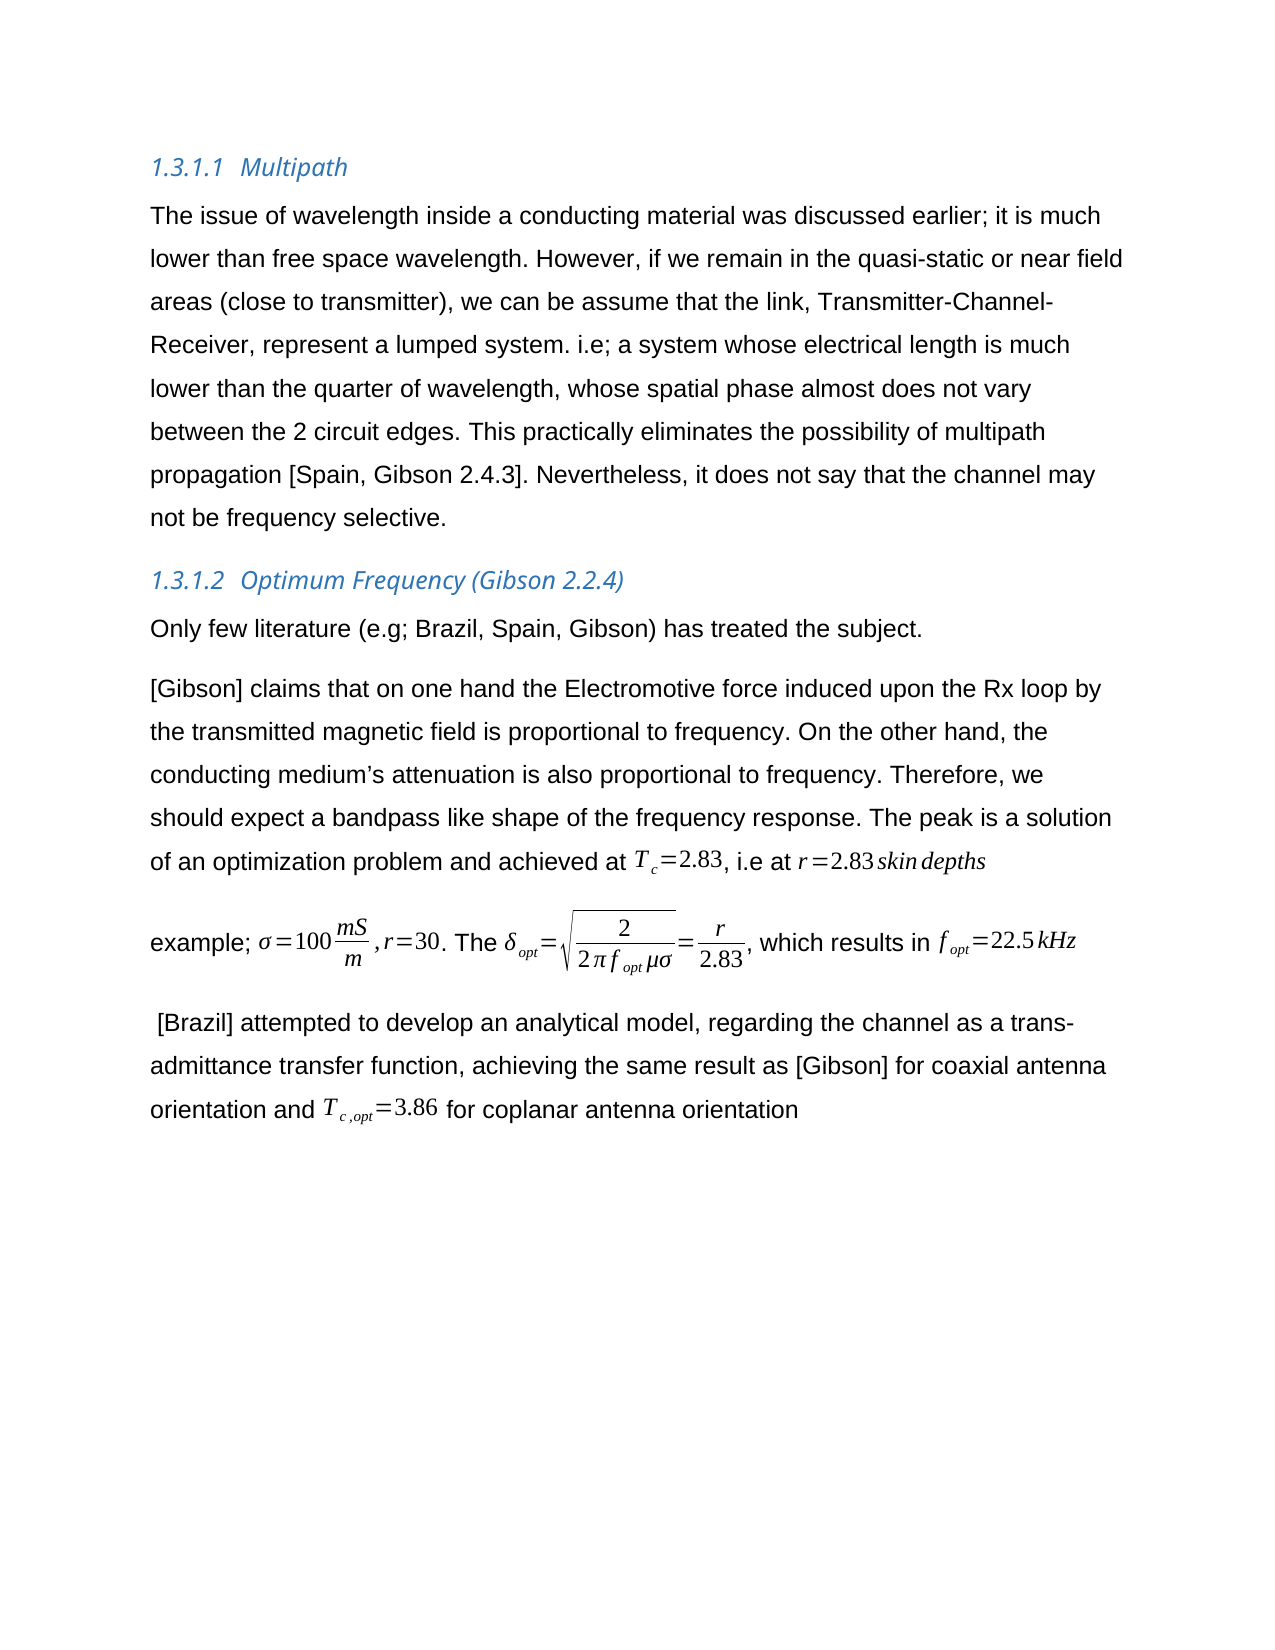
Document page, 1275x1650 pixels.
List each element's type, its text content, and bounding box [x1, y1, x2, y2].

text Only few literature (e.g; Brazil, Spain, Gibson) has treated the subject. [150, 614, 1125, 642]
subtitle Optimum Frequency (Gibson 2.2.4) [150, 563, 1125, 597]
text example; . The , which results in [150, 908, 1125, 976]
text [Gibson] claims that on one hand the Electromotive force induced upon the Rx loop by the transmitted magnetic field is proportional to frequency. On the other hand, the conducting medium’s attenuation is also proportional to frequency. Therefore, we should expect a bandpass like shape of the frequency response. The peak is a solution of an optimization problem and achieved at , i.e at [150, 673, 1125, 877]
subtitle Multipath [150, 150, 1125, 184]
text The issue of wavelength inside a conducting material was discussed earlier; it is much lower than free space wavelength. However, if we remain in the quasi-static or near field areas (close to transmitter), we can be assume that the link, Transmitter-Channel-Receiver, represent a lumped system. i.e; a system whose electrical length is much lower than the quarter of wavelength, whose spatial phase almost does not vary between the 2 circuit edges. This practically eliminates the possibility of multipath propagation [Spain, Gibson 2.4.3]. Nevertheless, it does not say that the channel may not be frequency selective. [150, 201, 1125, 532]
text [Brazil] attempted to develop an analytical model, regarding the channel as a trans-admittance transfer function, achieving the same result as [Gibson] for coaxial antenna orientation and for coplanar antenna orientation [150, 1007, 1125, 1125]
